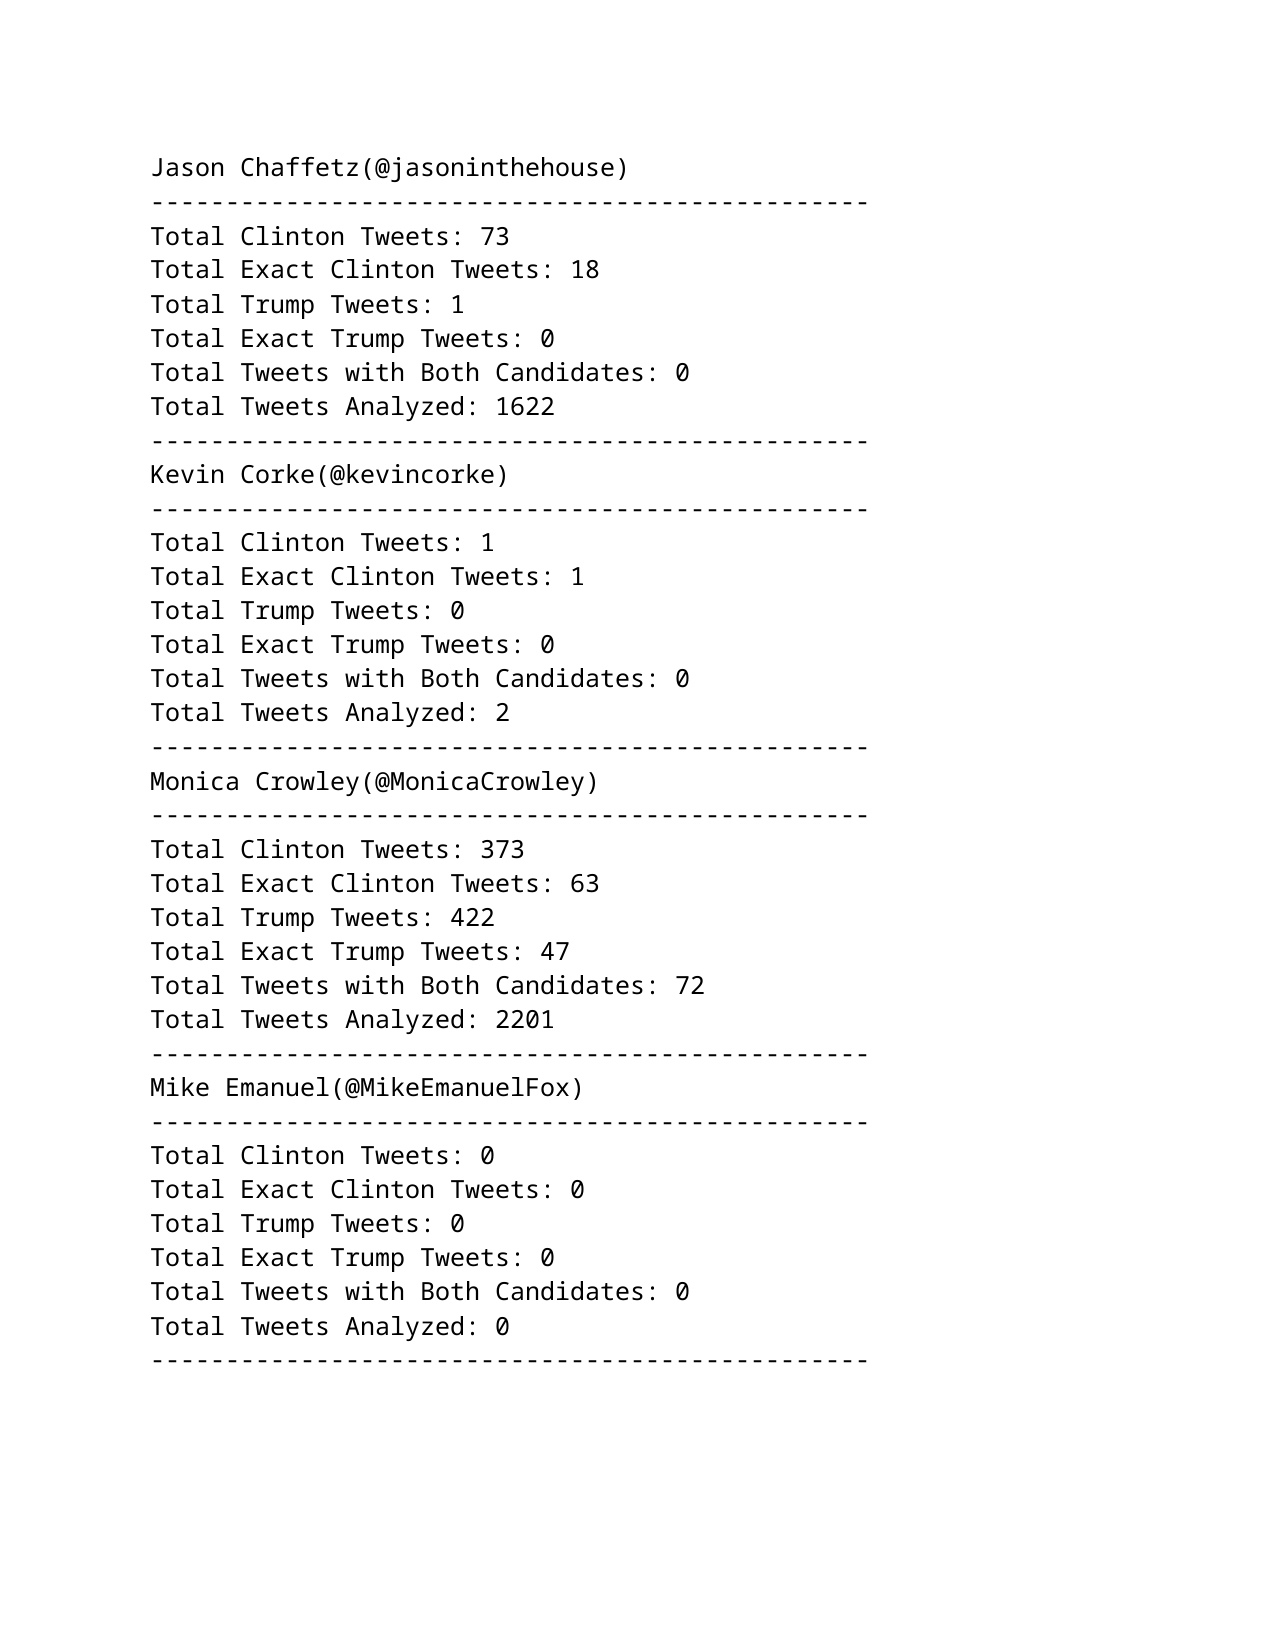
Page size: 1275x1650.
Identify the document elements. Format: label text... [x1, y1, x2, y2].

text Total Tweets Analyzed: 1622 [150, 388, 1125, 422]
text ------------------------------------------------ [150, 422, 1125, 457]
text Total Exact Trump Tweets: 0 [150, 627, 1125, 661]
text Total Exact Clinton Tweets: 18 [150, 252, 1125, 286]
text Total Exact Clinton Tweets: 0 [150, 1172, 1125, 1206]
text Total Trump Tweets: 0 [150, 593, 1125, 627]
text Total Exact Trump Tweets: 0 [150, 1240, 1125, 1274]
text ------------------------------------------------ [150, 797, 1125, 831]
text Total Tweets Analyzed: 0 [150, 1308, 1125, 1342]
text Total Trump Tweets: 0 [150, 1206, 1125, 1240]
text ------------------------------------------------ [150, 1104, 1125, 1138]
text Total Clinton Tweets: 1 [150, 525, 1125, 559]
text Kevin Corke(@kevincorke) [150, 457, 1125, 491]
text Total Trump Tweets: 1 [150, 286, 1125, 320]
text Jason Chaffetz(@jasoninthehouse) [150, 150, 1125, 184]
text Total Exact Trump Tweets: 47 [150, 933, 1125, 967]
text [150, 184, 1125, 218]
text Monica Crowley(@MonicaCrowley) [150, 763, 1125, 797]
text Total Tweets with Both Candidates: 0 [150, 354, 1125, 388]
text Total Tweets with Both Candidates: 72 [150, 967, 1125, 1002]
text Total Exact Clinton Tweets: 1 [150, 559, 1125, 593]
text Total Exact Clinton Tweets: 63 [150, 865, 1125, 899]
text Total Trump Tweets: 422 [150, 899, 1125, 933]
text Total Clinton Tweets: 0 [150, 1138, 1125, 1172]
text ------------------------------------------------ [150, 1036, 1125, 1070]
text ------------------------------------------------ [150, 729, 1125, 763]
text ------------------------------------------------ [150, 491, 1125, 525]
text Total Tweets with Both Candidates: 0 [150, 661, 1125, 695]
text Total Clinton Tweets: 73 [150, 218, 1125, 252]
text Total Tweets with Both Candidates: 0 [150, 1274, 1125, 1308]
text ------------------------------------------------ [150, 1342, 1125, 1376]
text Total Exact Trump Tweets: 0 [150, 320, 1125, 354]
text Total Clinton Tweets: 373 [150, 831, 1125, 865]
text Total Tweets Analyzed: 2201 [150, 1002, 1125, 1036]
text Mike Emanuel(@MikeEmanuelFox) [150, 1070, 1125, 1104]
text Total Tweets Analyzed: 2 [150, 695, 1125, 729]
